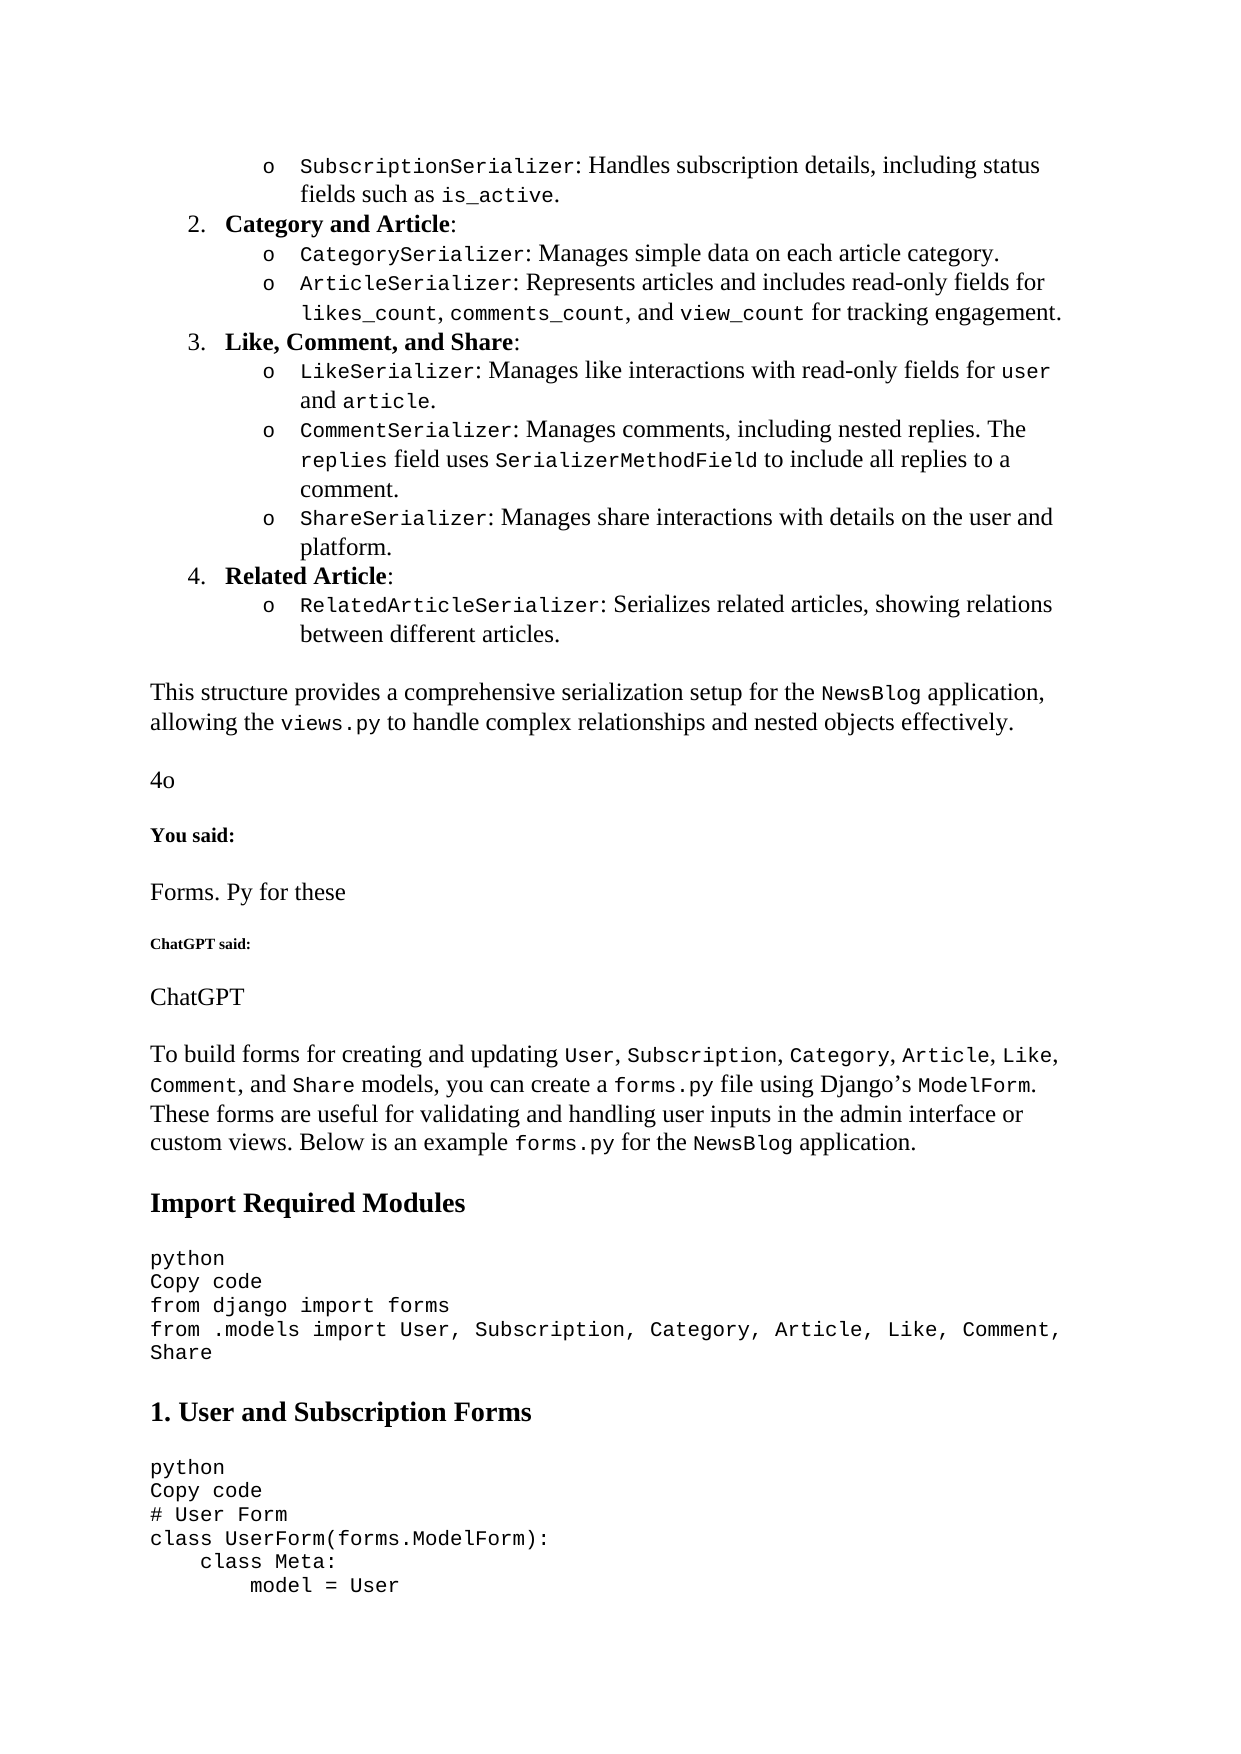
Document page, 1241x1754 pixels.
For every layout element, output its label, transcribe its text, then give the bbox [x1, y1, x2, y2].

text ChatGPT [150, 982, 1090, 1010]
text python [150, 1248, 1090, 1271]
text Import Required Modules [150, 1186, 1090, 1218]
text from .models import User, Subscription, Category, Article, Like, Comment, Share [150, 1319, 1090, 1366]
list ShareSerializer: Manages share interactions with details on the user and platform. [262, 502, 1090, 561]
list Related Article: [187, 561, 1090, 589]
list CategorySerializer: Manages simple data on each article category. [262, 238, 1090, 267]
text This structure provides a comprehensive serialization setup for the NewsBlog application, allowing the views.py to handle complex relationships and nested objects effectively. [150, 677, 1090, 736]
text class Meta: [150, 1551, 1090, 1575]
text Copy code [150, 1271, 1090, 1295]
text To build forms for creating and updating User, Subscription, Category, Article, Like, Comment, and Share models, you can create a forms.py file using Django’s ModelForm. These forms are useful for validating and handling user inputs in the admin interface or custom views. Below is an example forms.py for the NewsBlog application. [150, 1039, 1090, 1157]
list Category and Article: [187, 209, 1090, 238]
text Forms. Py for these [150, 877, 1090, 905]
text Copy code [150, 1480, 1090, 1504]
list Like, Comment, and Share: [187, 327, 1090, 355]
list LikeSerializer: Manages like interactions with read-only fields for user and article. [262, 355, 1090, 414]
list ArticleSerializer: Represents articles and includes read-only fields for likes_count, comments_count, and view_count for tracking engagement. [262, 267, 1090, 327]
list SubscriptionSerializer: Handles subscription details, including status fields such as is_active. [262, 150, 1090, 209]
text ChatGPT said: [150, 934, 1090, 952]
list CommentSerializer: Manages comments, including nested replies. The replies field uses SerializerMethodField to include all replies to a comment. [262, 414, 1090, 502]
text python [150, 1457, 1090, 1480]
text # User Form [150, 1504, 1090, 1528]
text class UserForm(forms.ModelForm): [150, 1528, 1090, 1551]
text model = User [150, 1575, 1090, 1598]
list RelatedArticleSerializer: Serializes related articles, showing relations between different articles. [262, 589, 1090, 648]
text from django import forms [150, 1295, 1090, 1319]
text You said: [150, 823, 1090, 847]
text 4o [150, 765, 1090, 794]
text 1. User and Subscription Forms [150, 1395, 1090, 1427]
